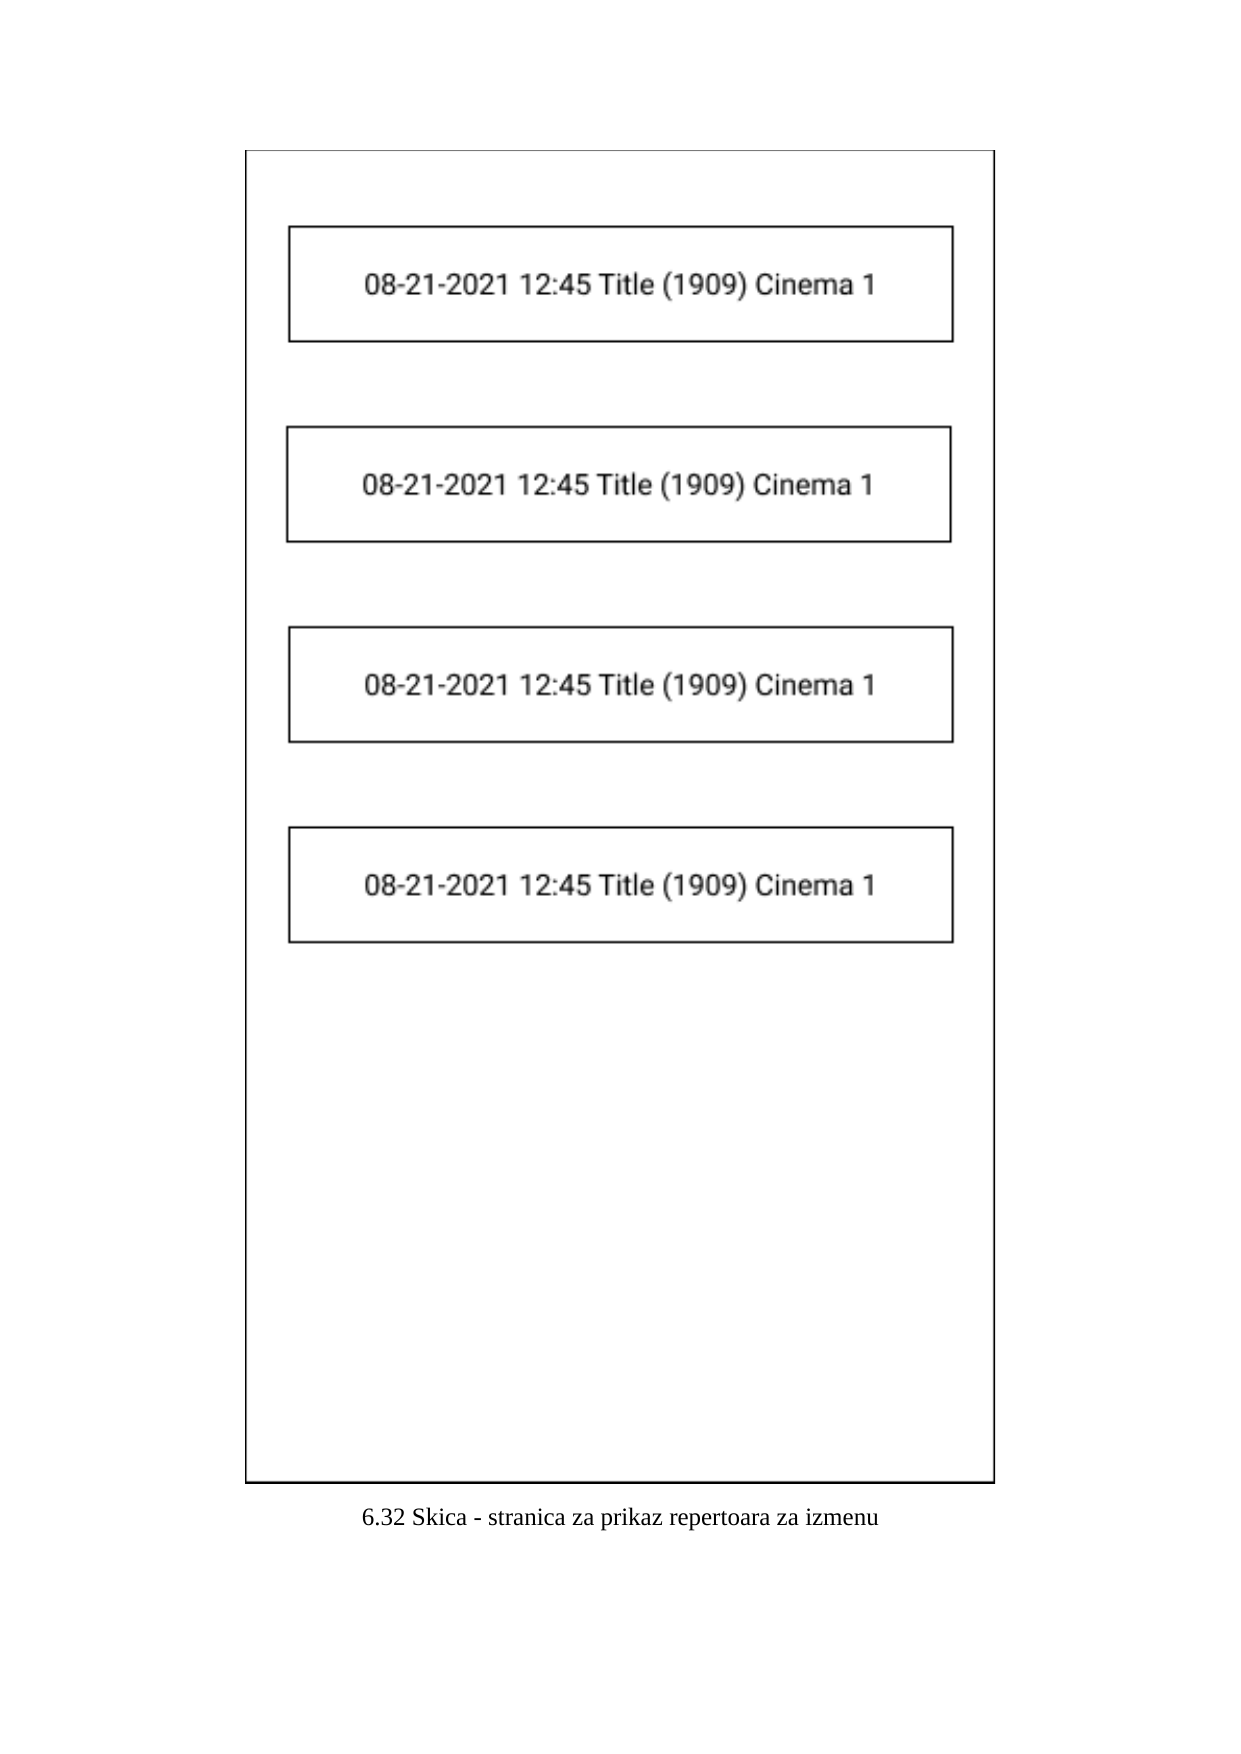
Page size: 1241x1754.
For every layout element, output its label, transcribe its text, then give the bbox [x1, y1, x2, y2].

picture [245, 150, 995, 1484]
